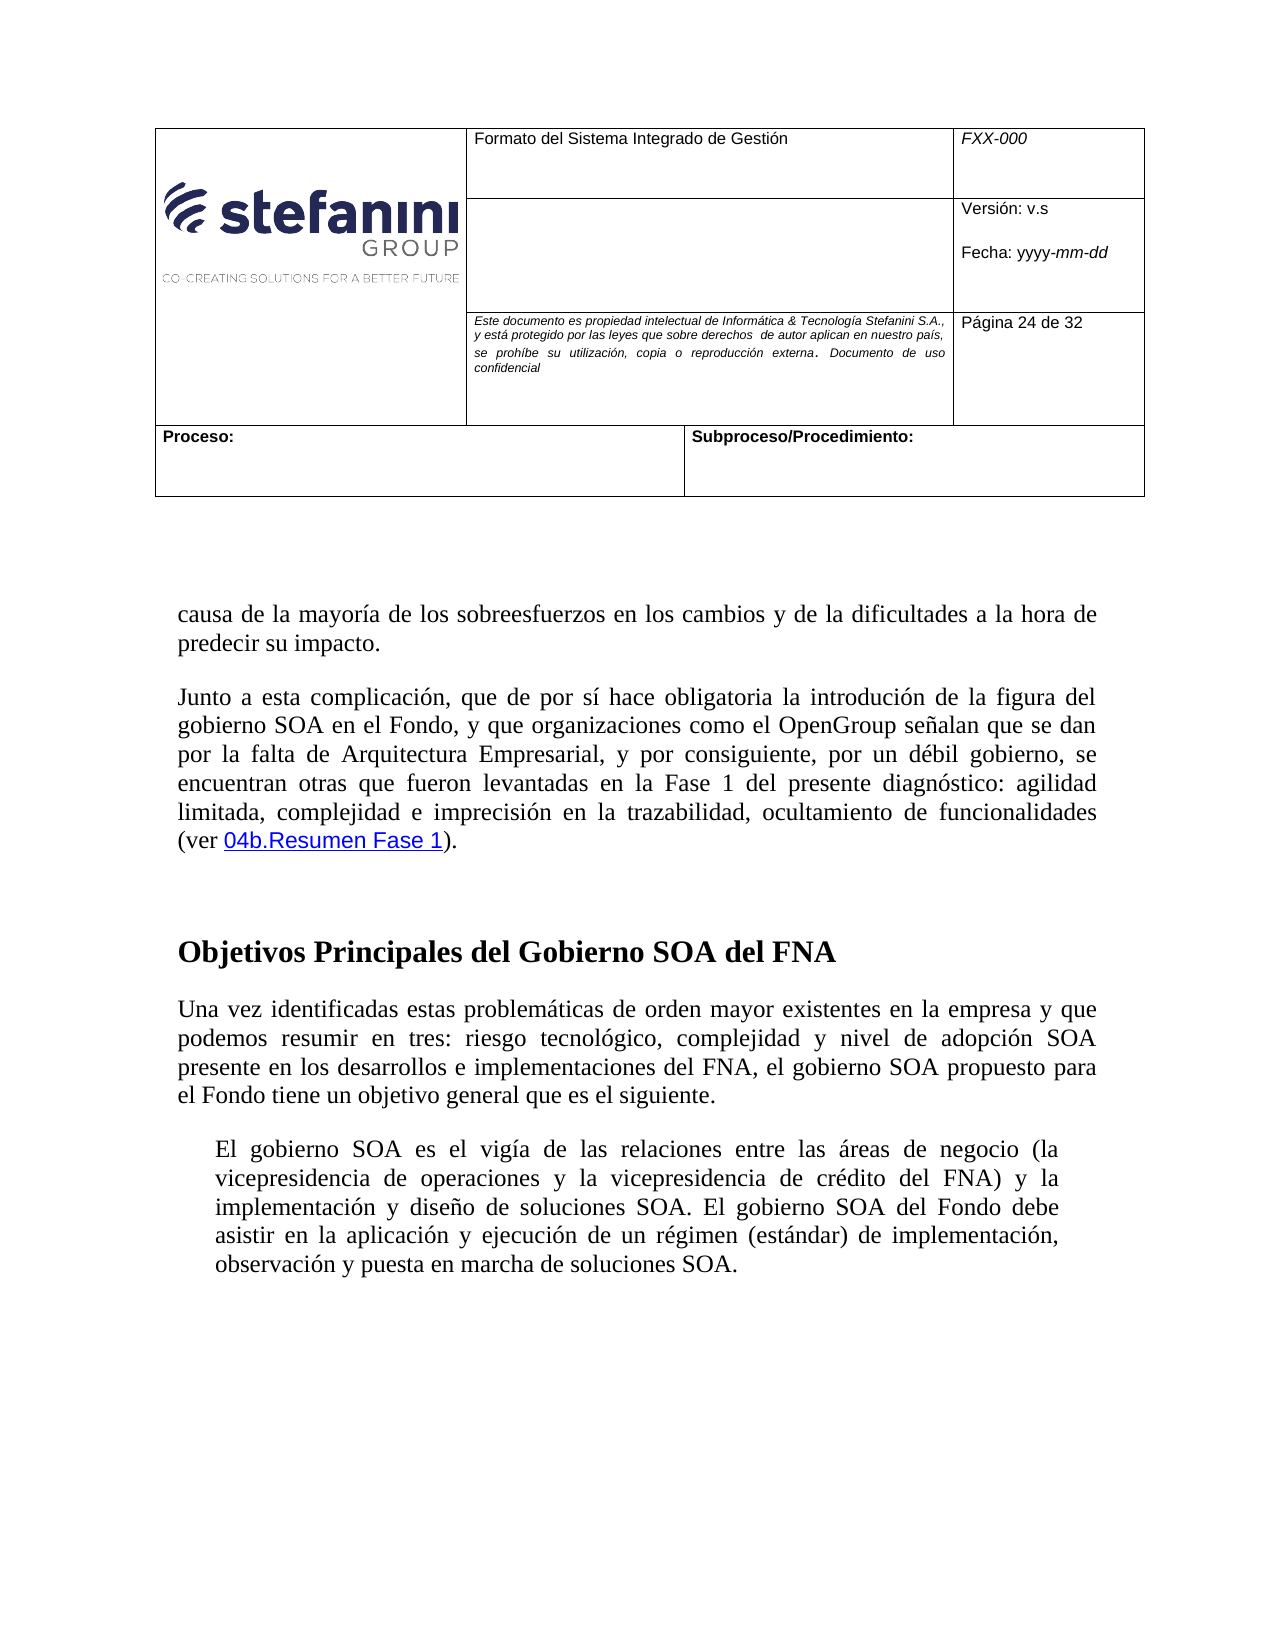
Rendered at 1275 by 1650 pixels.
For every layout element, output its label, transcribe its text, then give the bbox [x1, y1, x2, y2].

text De las problemáticas encontradas en la Fase 1 del presente diagnóstico, nos estamos refiriendo explícitamente a las que incrementan la complejidad de las herramientas de software y soluciones tecnológicas del FNA, como lo es el manejo de dependencias de los servicios SOA del Fondo. Es muy conocido, y demostrado, que solo esta condición es la causa de la mayoría de los sobreesfuerzos en los cambios y de la dificultades a la hora de predecir su impacto. [177, 599, 1098, 657]
subtitle Objetivos Principales del Gobierno SOA del FNA [177, 933, 1098, 969]
text Una vez identificadas estas problemáticas de orden mayor existentes en la empresa y que podemos resumir en tres: riesgo tecnológico, complejidad y nivel de adopción SOA presente en los desarrollos e implementaciones del FNA, el gobierno SOA propuesto para el Fondo tiene un objetivo general que es el siguiente. [177, 994, 1098, 1109]
picture [162, 182, 460, 286]
text Junto a esta complicación, que de por sí hace obligatoria la introdución de la figura del gobierno SOA en el Fondo, y que organizaciones como el OpenGroup señalan que se dan por la falta de Arquitectura Empresarial, y por consiguiente, por un débil gobierno, se encuentran otras que fueron levantadas en la Fase 1 del presente diagnóstico: agilidad limitada, complejidad e imprecisión en la trazabilidad, ocultamiento de funcionalidades (ver 04b.Resumen Fase 1). [177, 682, 1098, 854]
text El gobierno SOA es el vigía de las relaciones entre las áreas de negocio (la vicepresidencia de operaciones y la vicepresidencia de crédito del FNA) y la implementación y diseño de soluciones SOA. El gobierno SOA del Fondo debe asistir en la aplicación y ejecución de un régimen (estándar) de implementación, observación y puesta en marcha de soluciones SOA. [215, 1134, 1060, 1278]
